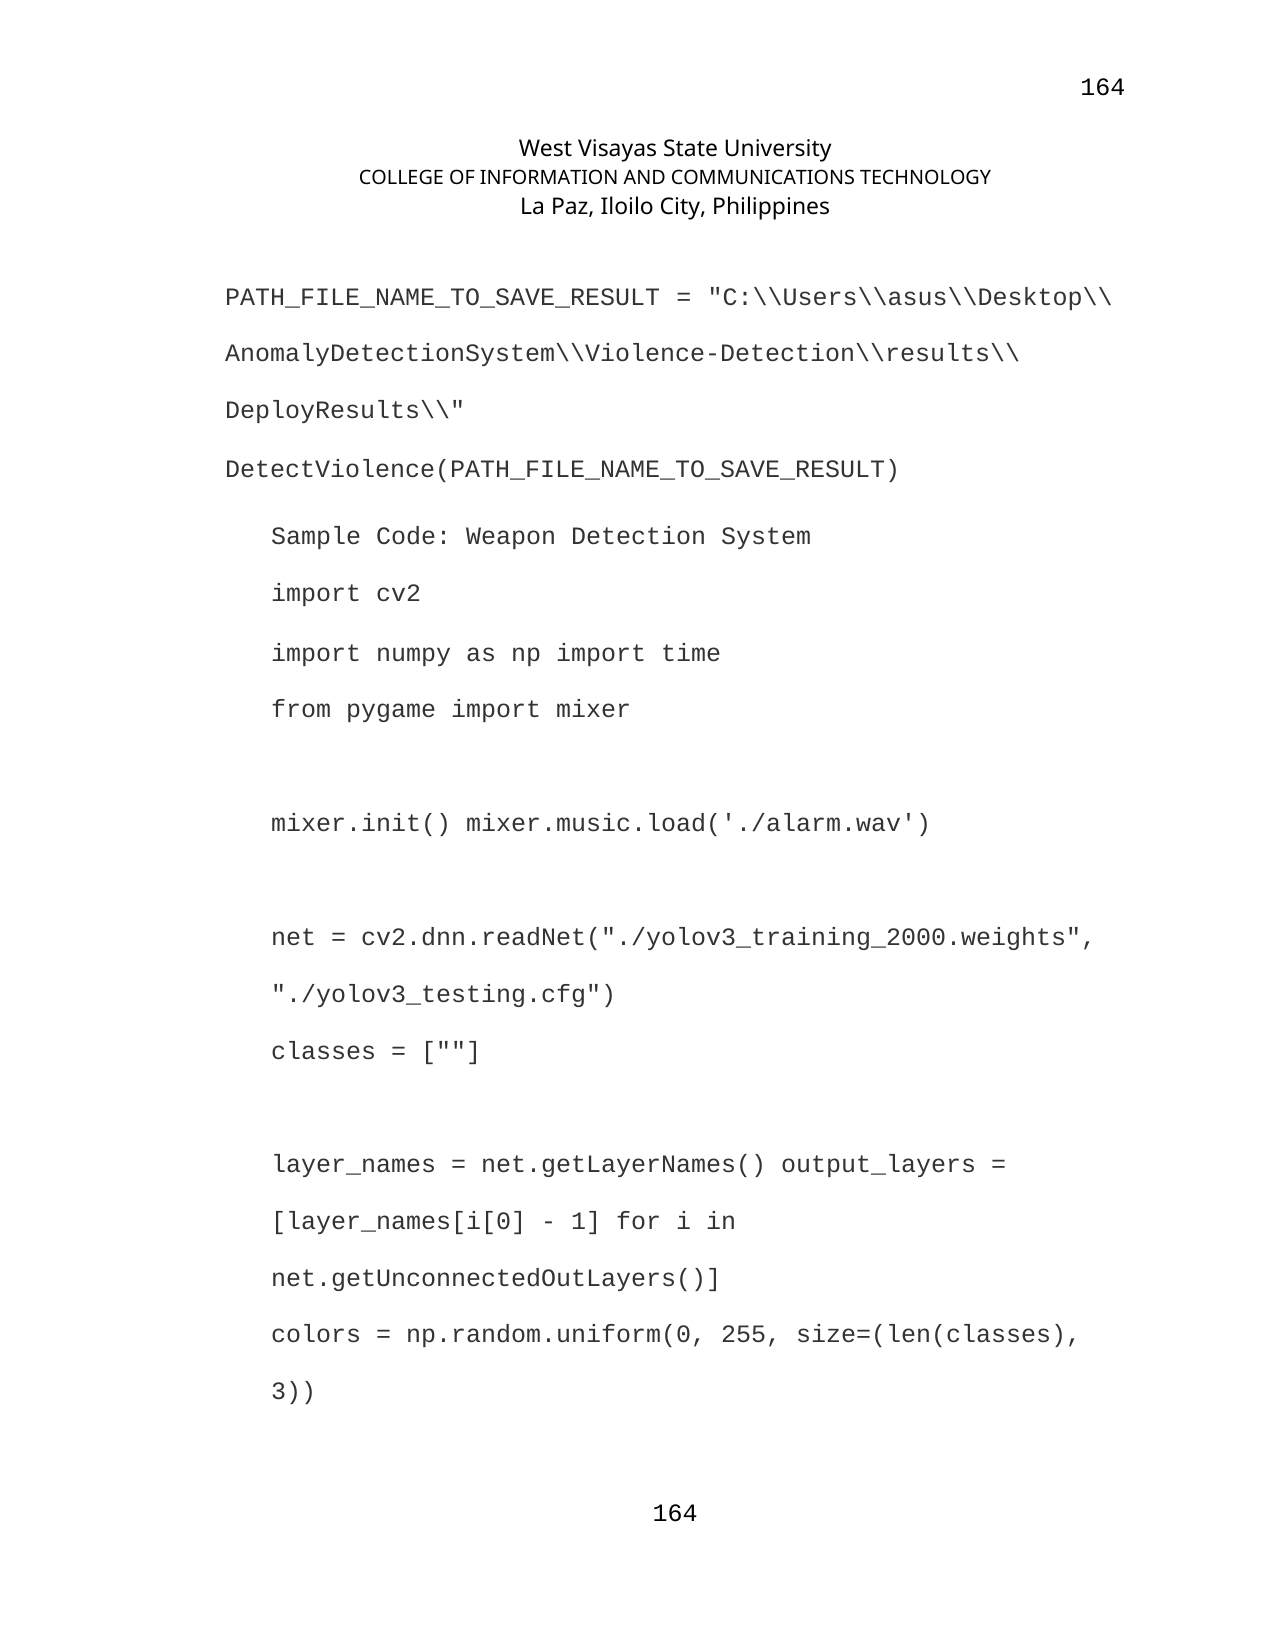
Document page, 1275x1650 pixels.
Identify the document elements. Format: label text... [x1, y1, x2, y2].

text PATH_FILE_NAME_TO_SAVE_RESULT = "C:\\Users\\asus\\Desktop\\AnomalyDetectionSystem\\Violence-Detection\\results\\DeployResults\\" [225, 284, 1112, 426]
text from pygame import mixer [271, 697, 1112, 725]
text import numpy as np import time [271, 640, 1112, 668]
text mixer.init() mixer.music.load('./alarm.wav') [271, 811, 1112, 839]
text DetectViolence(PATH_FILE_NAME_TO_SAVE_RESULT) [225, 457, 1112, 485]
text import cv2 [271, 580, 1112, 608]
text net = cv2.dnn.readNet("./yolov3_training_2000.weights", "./yolov3_testing.cfg") [271, 925, 1112, 1010]
text layer_names = net.getLayerNames() output_layers = [layer_names[i[0] - 1] for i in net.getUnconnectedOutLayers()] [271, 1152, 1112, 1294]
subtitle Sample Code: Weapon Detection System [225, 523, 1112, 552]
text classes = [""] [271, 1038, 1112, 1067]
text colors = np.random.uniform(0, 255, size=(len(classes), 3)) [271, 1322, 1112, 1407]
